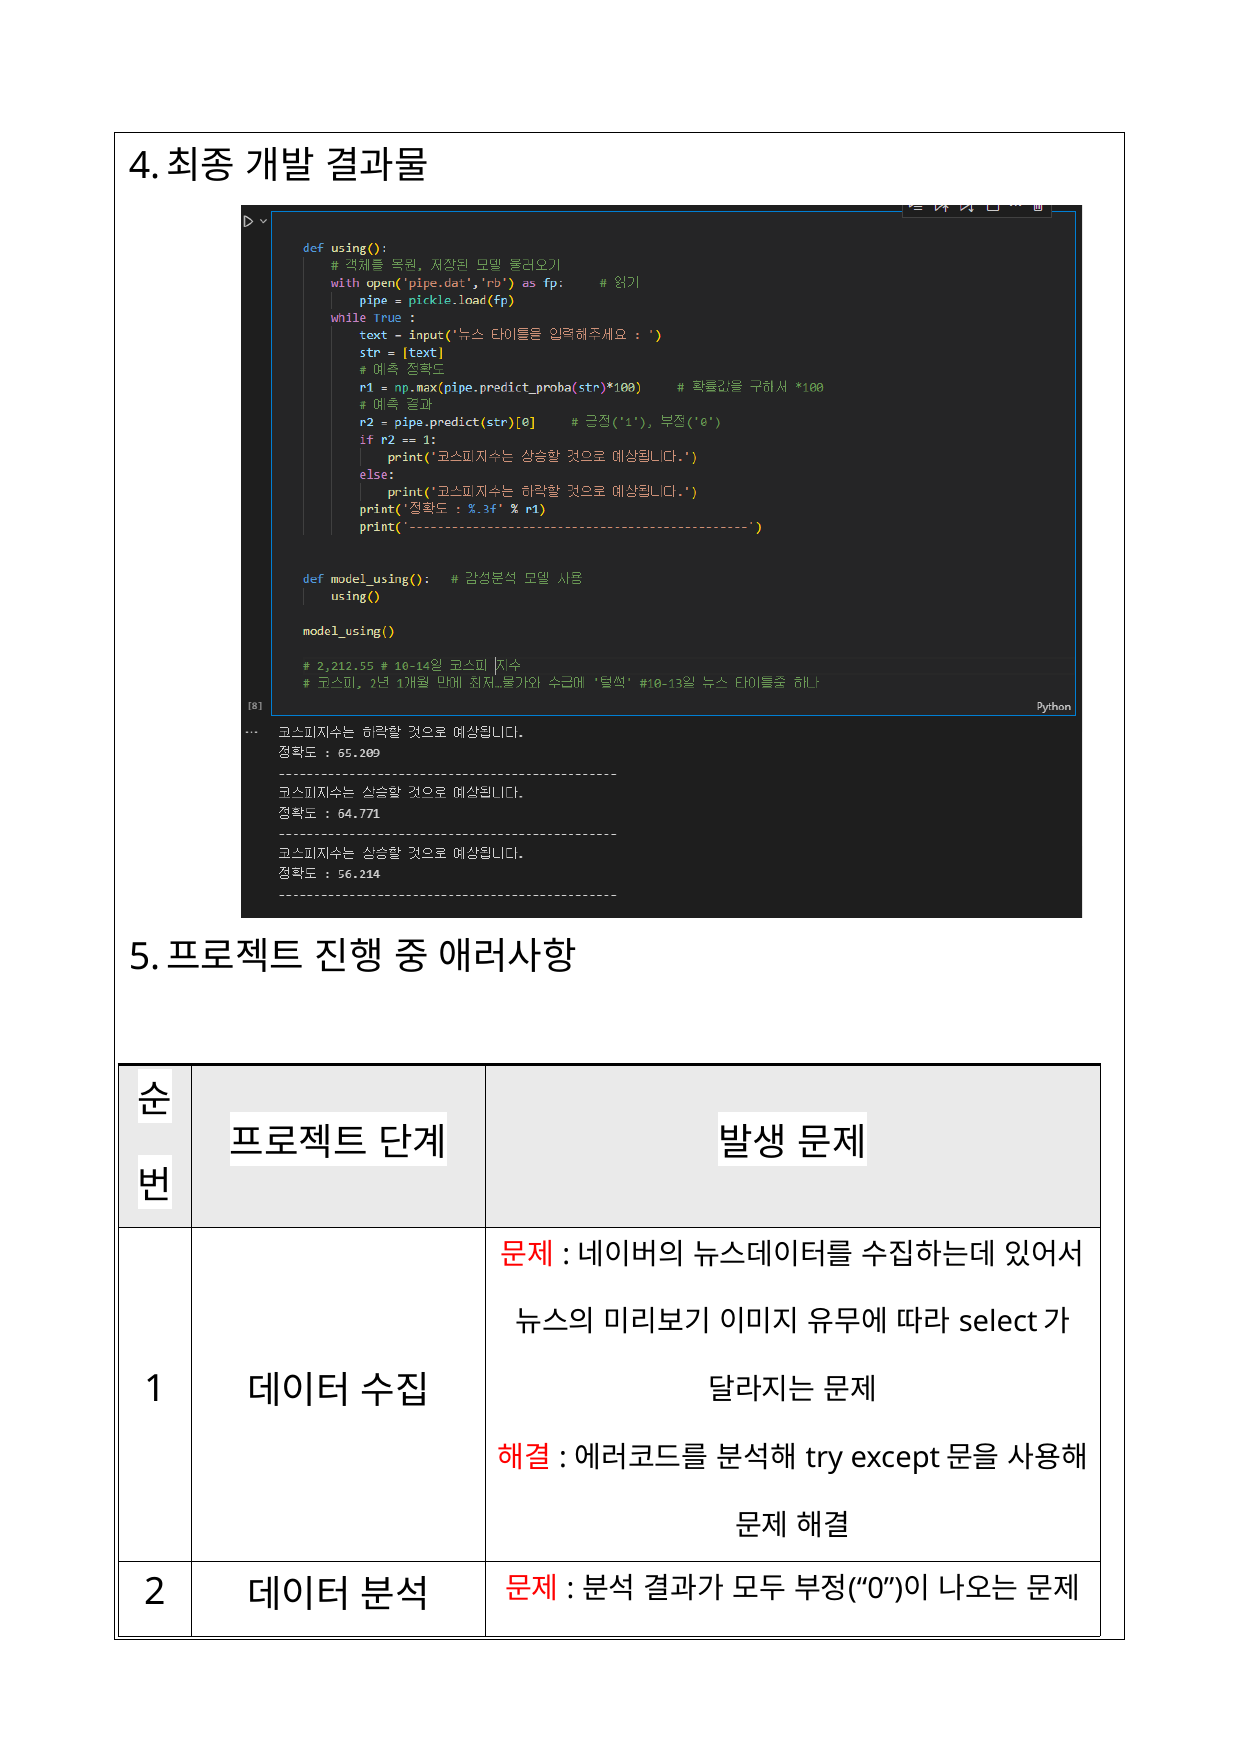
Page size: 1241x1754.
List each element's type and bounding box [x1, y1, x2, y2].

picture [241, 205, 1083, 918]
table_cell [115, 133, 1124, 1639]
